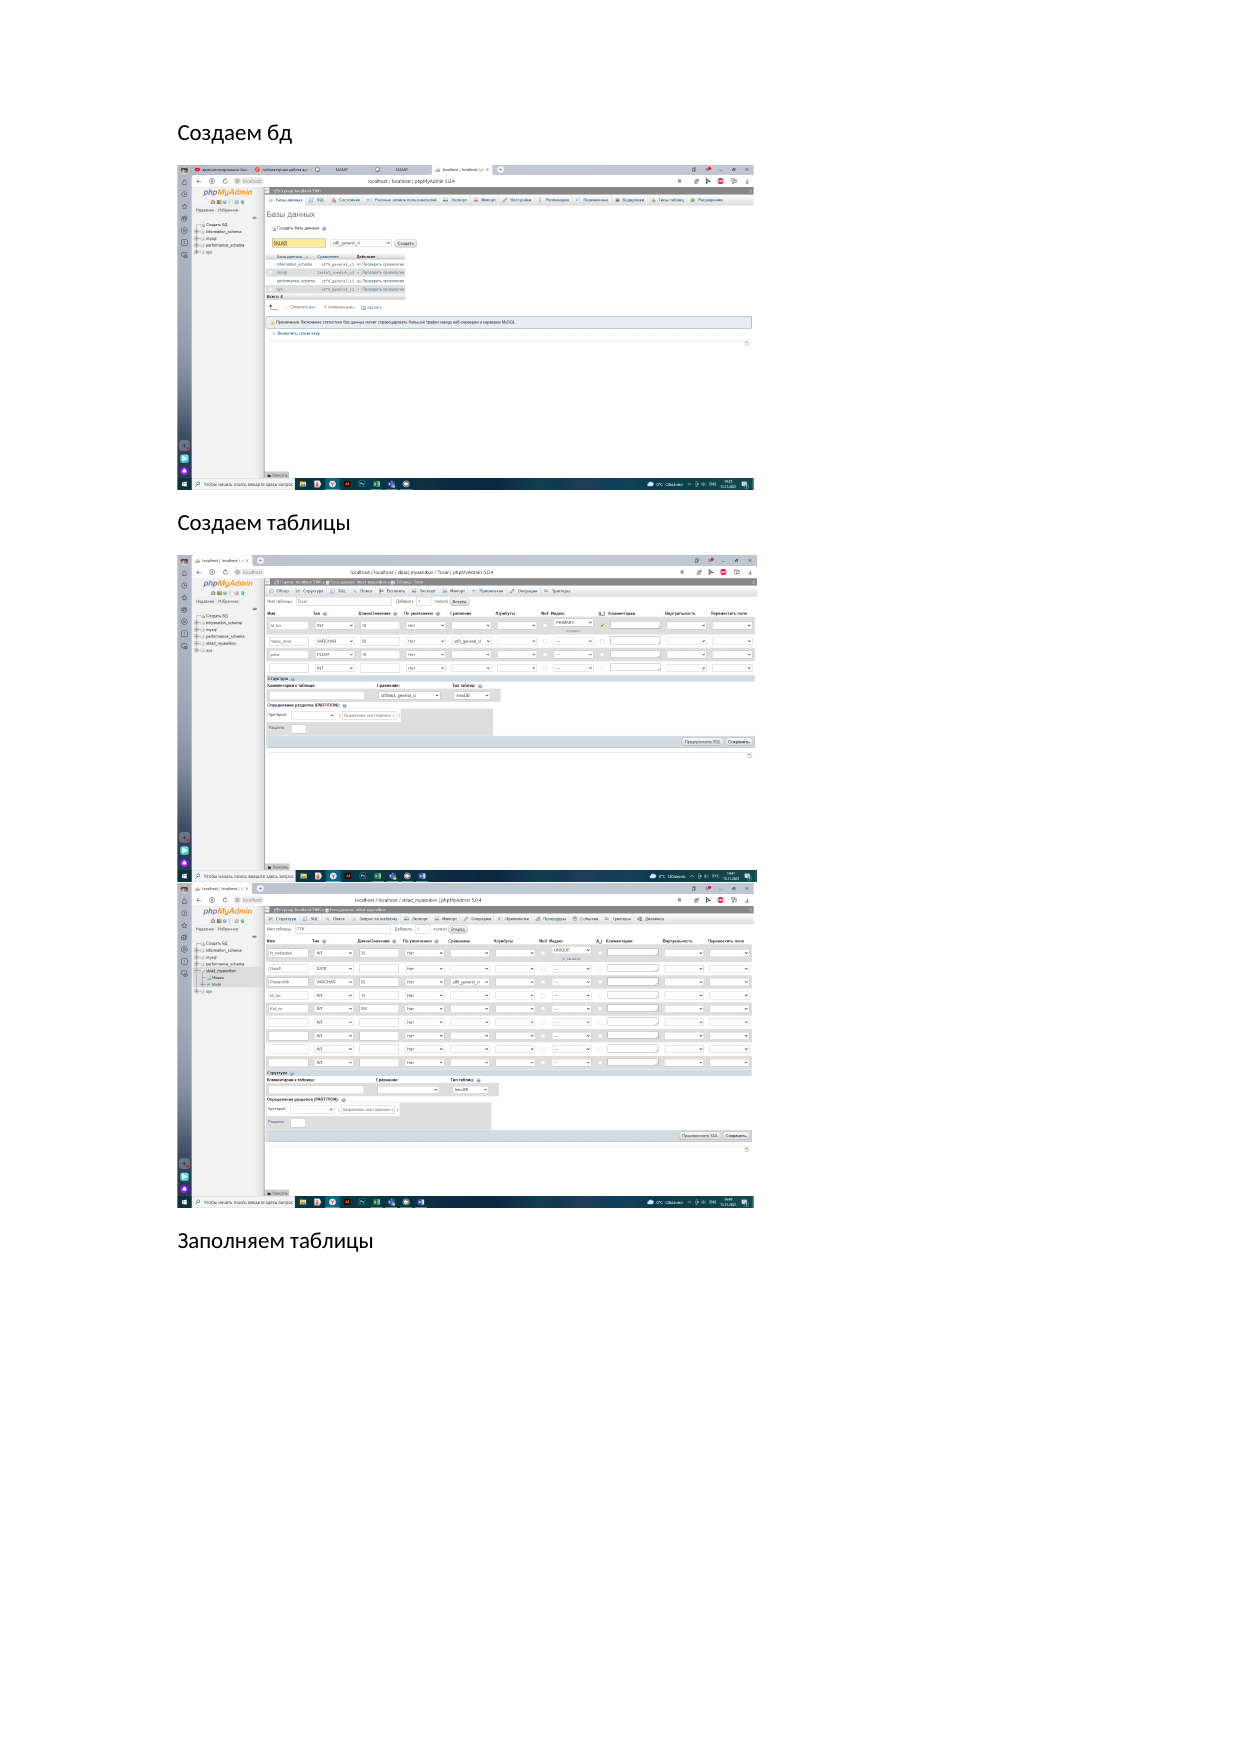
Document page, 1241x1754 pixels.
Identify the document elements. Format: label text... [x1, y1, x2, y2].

text Создаем бд [177, 118, 1152, 146]
picture [177, 555, 757, 882]
picture [177, 883, 754, 1208]
picture [177, 165, 754, 490]
text Создаем таблицы [177, 508, 1152, 536]
text Заполняем таблицы [177, 1226, 1152, 1254]
